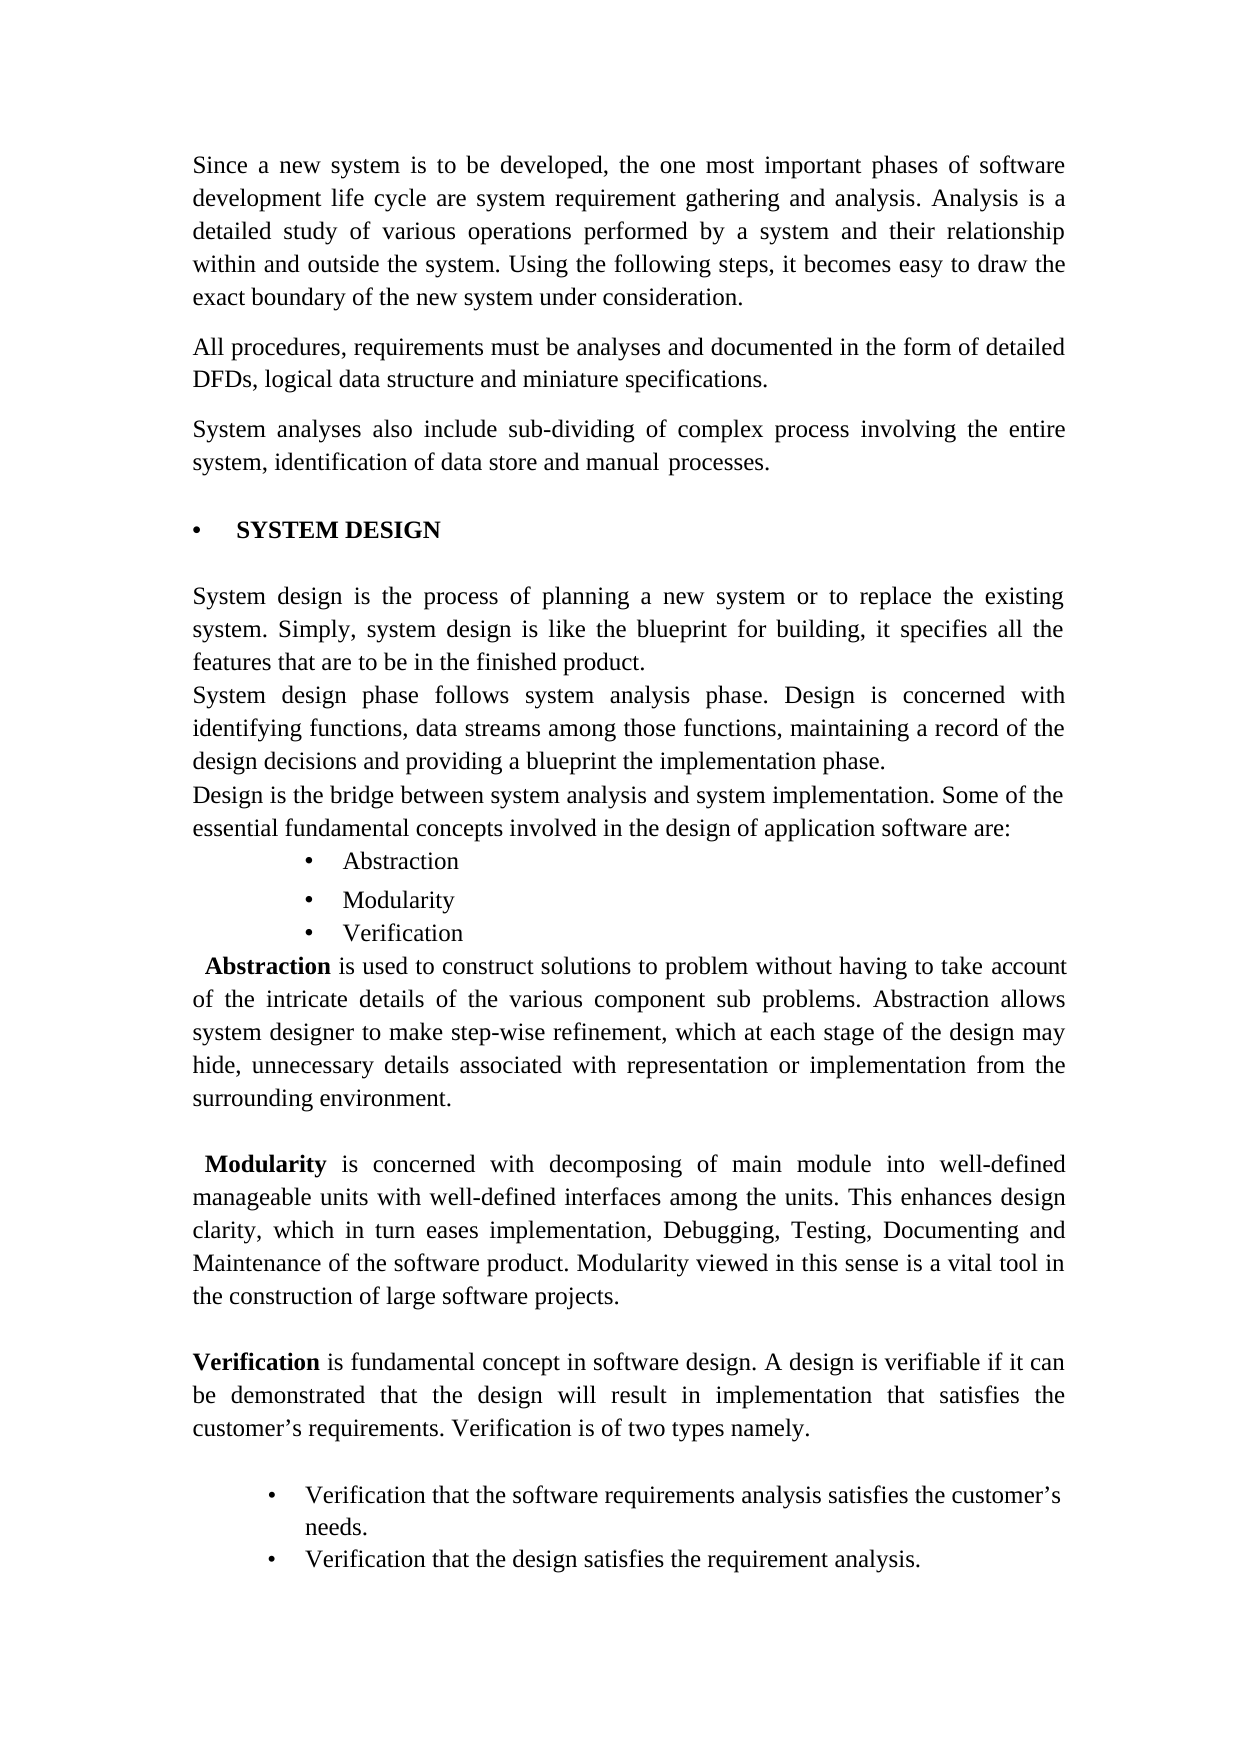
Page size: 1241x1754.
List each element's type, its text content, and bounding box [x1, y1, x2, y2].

text Since a new system is to be developed, the one most important phases of software development life cycle are system requirement gathering and analysis. Analysis is a detailed study of various operations performed by a system and their relationship within and outside the system. Using the following steps, it becomes easy to draw the exact boundary of the new system under consideration. [192, 150, 1066, 311]
text Verification is fundamental concept in software design. A design is verifiable if it can be demonstrated that the design will result in implementation that satisfies the customer’s requirements. Verification is of two types namely. [192, 1347, 1066, 1442]
text Design is the bridge between system analysis and system implementation. Some of the essential fundamental concepts involved in the design of application software are: [192, 780, 1065, 841]
text System design phase follows system analysis phase. Design is concerned with identifying functions, data streams among those functions, maintaining a record of the design decisions and providing a blueprint the implementation phase. [192, 680, 1066, 775]
text System design is the process of planning a new system or to replace the existing system. Simply, system design is like the blueprint for building, it specifies all the features that are to be in the finished product. [192, 581, 1065, 676]
list Verification [304, 918, 1090, 947]
list Verification that the design satisfies the requirement analysis. [267, 1544, 1090, 1573]
text System analyses also include sub-dividing of complex process involving the entire system, identification of data store and manual processes. [192, 414, 1066, 476]
text All procedures, requirements must be analyses and documented in the form of detailed DFDs, logical data structure and miniature specifications. [192, 332, 1066, 393]
text Modularity is concerned with decomposing of main module into well-defined manageable units with well-defined interfaces among the units. This enhances design clarity, which in turn eases implementation, Debugging, Testing, Documenting and Maintenance of the software product. Modularity viewed in this sense is a vital tool in the construction of large software projects. [192, 1149, 1066, 1310]
list SYSTEM DESIGN [192, 516, 1090, 544]
list Modularity [304, 885, 1090, 914]
list Abstraction [304, 846, 1090, 874]
list Verification that the software requirements analysis satisfies the customer’s needs. [267, 1480, 1063, 1540]
text Abstraction is used to construct solutions to problem without having to take account of the intricate details of the various component sub problems. Abstraction allows system designer to make step-wise refinement, which at each stage of the design may hide, unnecessary details associated with representation or implementation from the surrounding environment. [192, 951, 1067, 1112]
